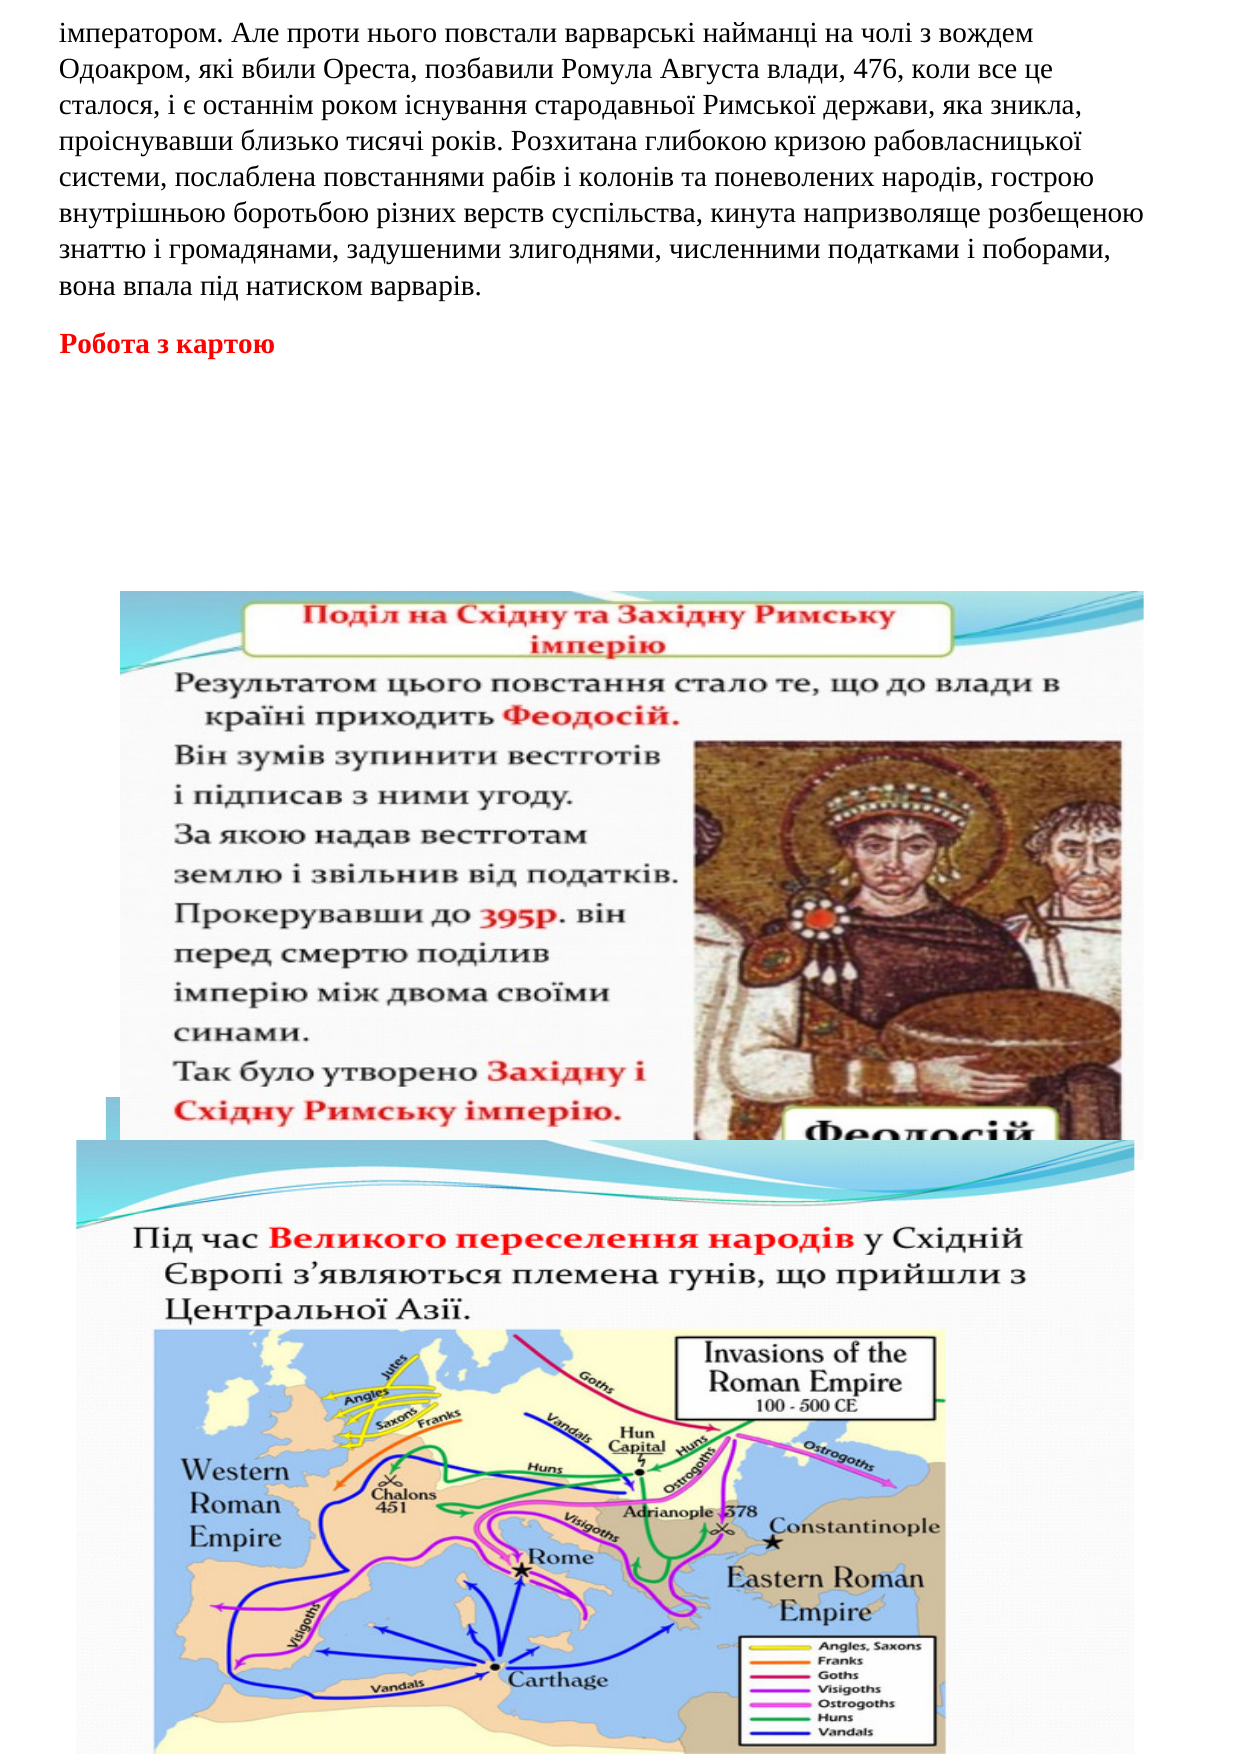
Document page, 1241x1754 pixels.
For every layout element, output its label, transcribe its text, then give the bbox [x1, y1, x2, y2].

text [58, 15, 1154, 301]
text Робота з картою [59, 326, 1154, 360]
picture [71, 591, 1144, 1752]
